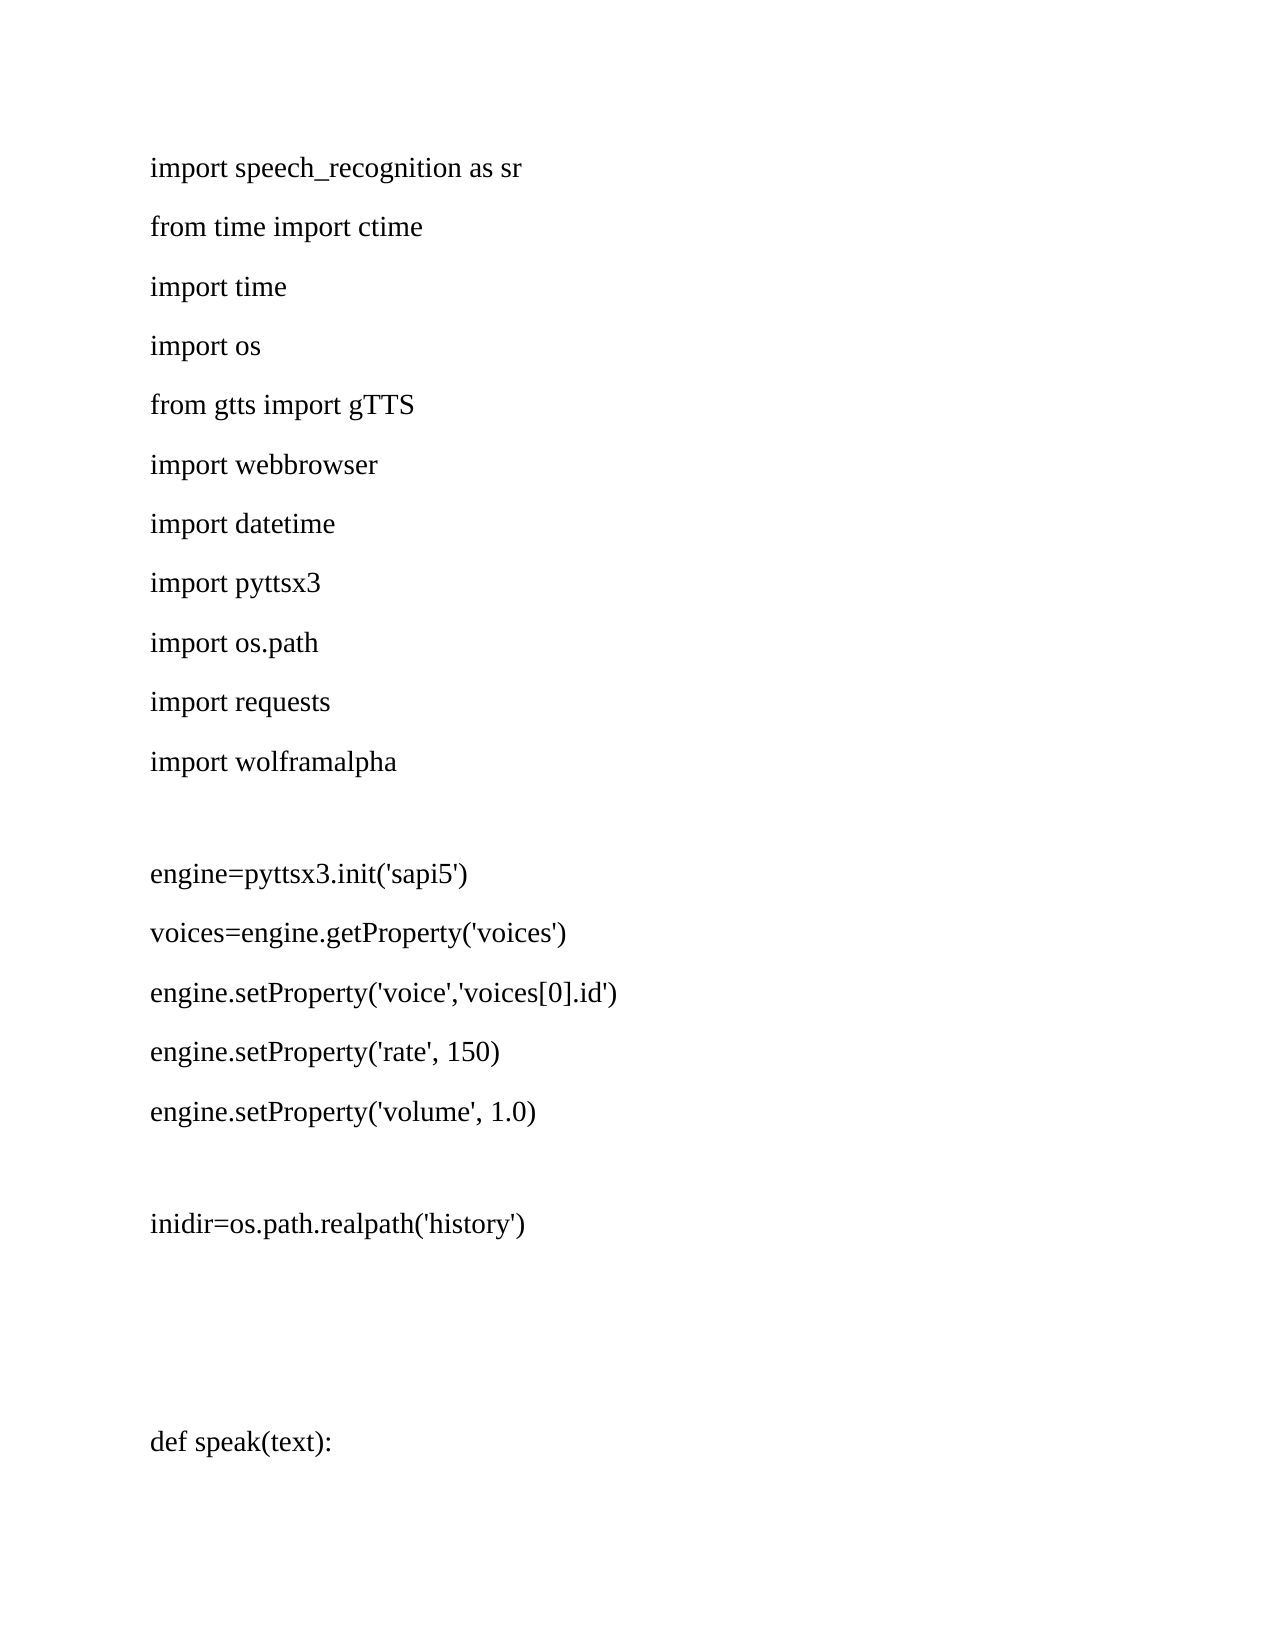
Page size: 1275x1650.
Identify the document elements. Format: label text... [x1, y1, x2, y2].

text engine.setProperty('volume', 1.0) [150, 1094, 1125, 1127]
text def speak(text): [150, 1424, 1125, 1458]
text engine.setProperty('rate', 150) [150, 1034, 1125, 1068]
text import os.path [150, 625, 1125, 658]
text engine.setProperty('voice','voices[0].id') [150, 975, 1125, 1008]
text import wolframalpha [150, 744, 1125, 777]
text import os [150, 328, 1125, 362]
text import speech_recognition as sr [150, 150, 1125, 183]
text from gtts import gTTS [150, 387, 1125, 421]
text import webbrowser [150, 447, 1125, 480]
text import requests [150, 684, 1125, 718]
text engine=pyttsx3.init('sapi5') [150, 856, 1125, 890]
text import pyttsx3 [150, 566, 1125, 599]
text voices=engine.getProperty('voices') [150, 916, 1125, 949]
text inidir=os.path.realpath('history') [150, 1206, 1125, 1239]
text from time import ctime [150, 209, 1125, 243]
text import time [150, 269, 1125, 302]
text import datetime [150, 506, 1125, 540]
